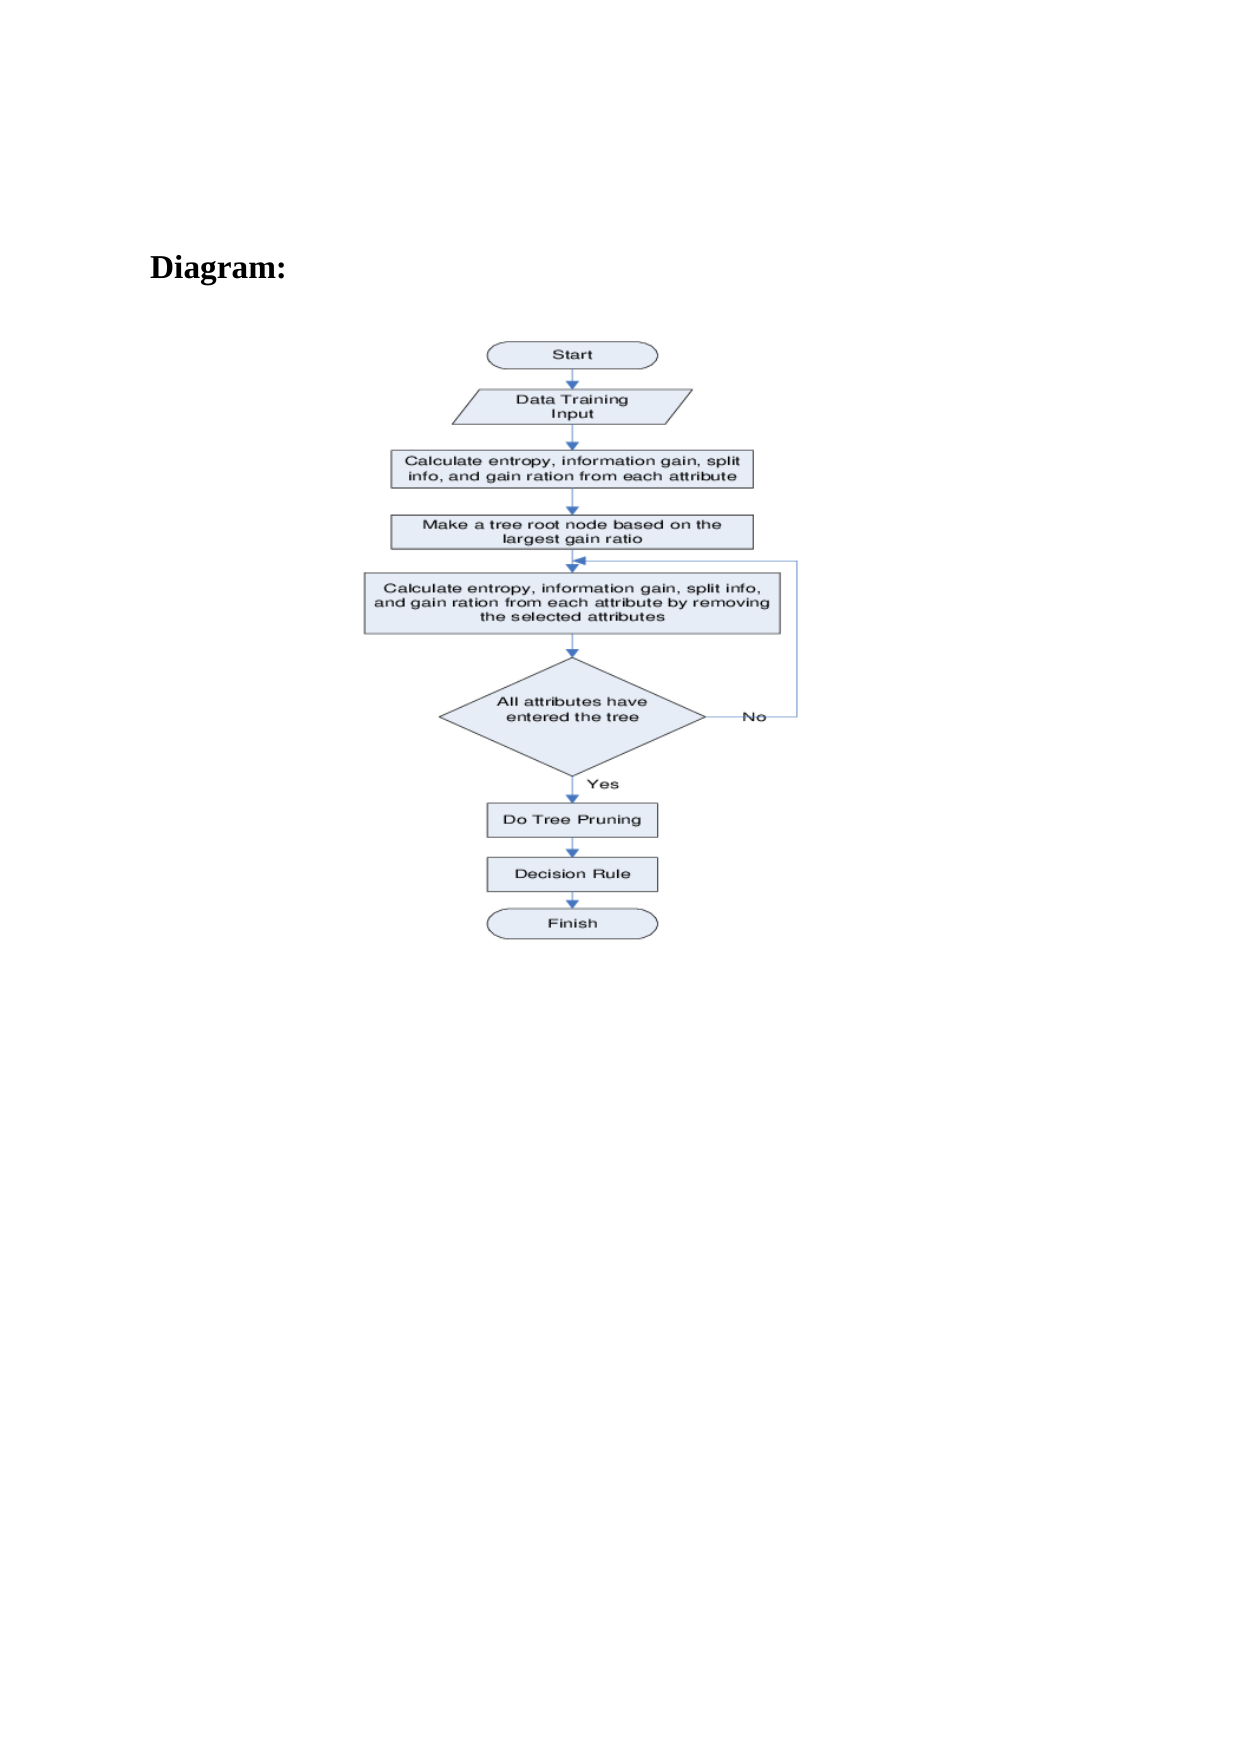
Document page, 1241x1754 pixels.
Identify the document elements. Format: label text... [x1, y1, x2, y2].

subtitle Diagram: [150, 247, 1090, 286]
picture [361, 340, 879, 943]
